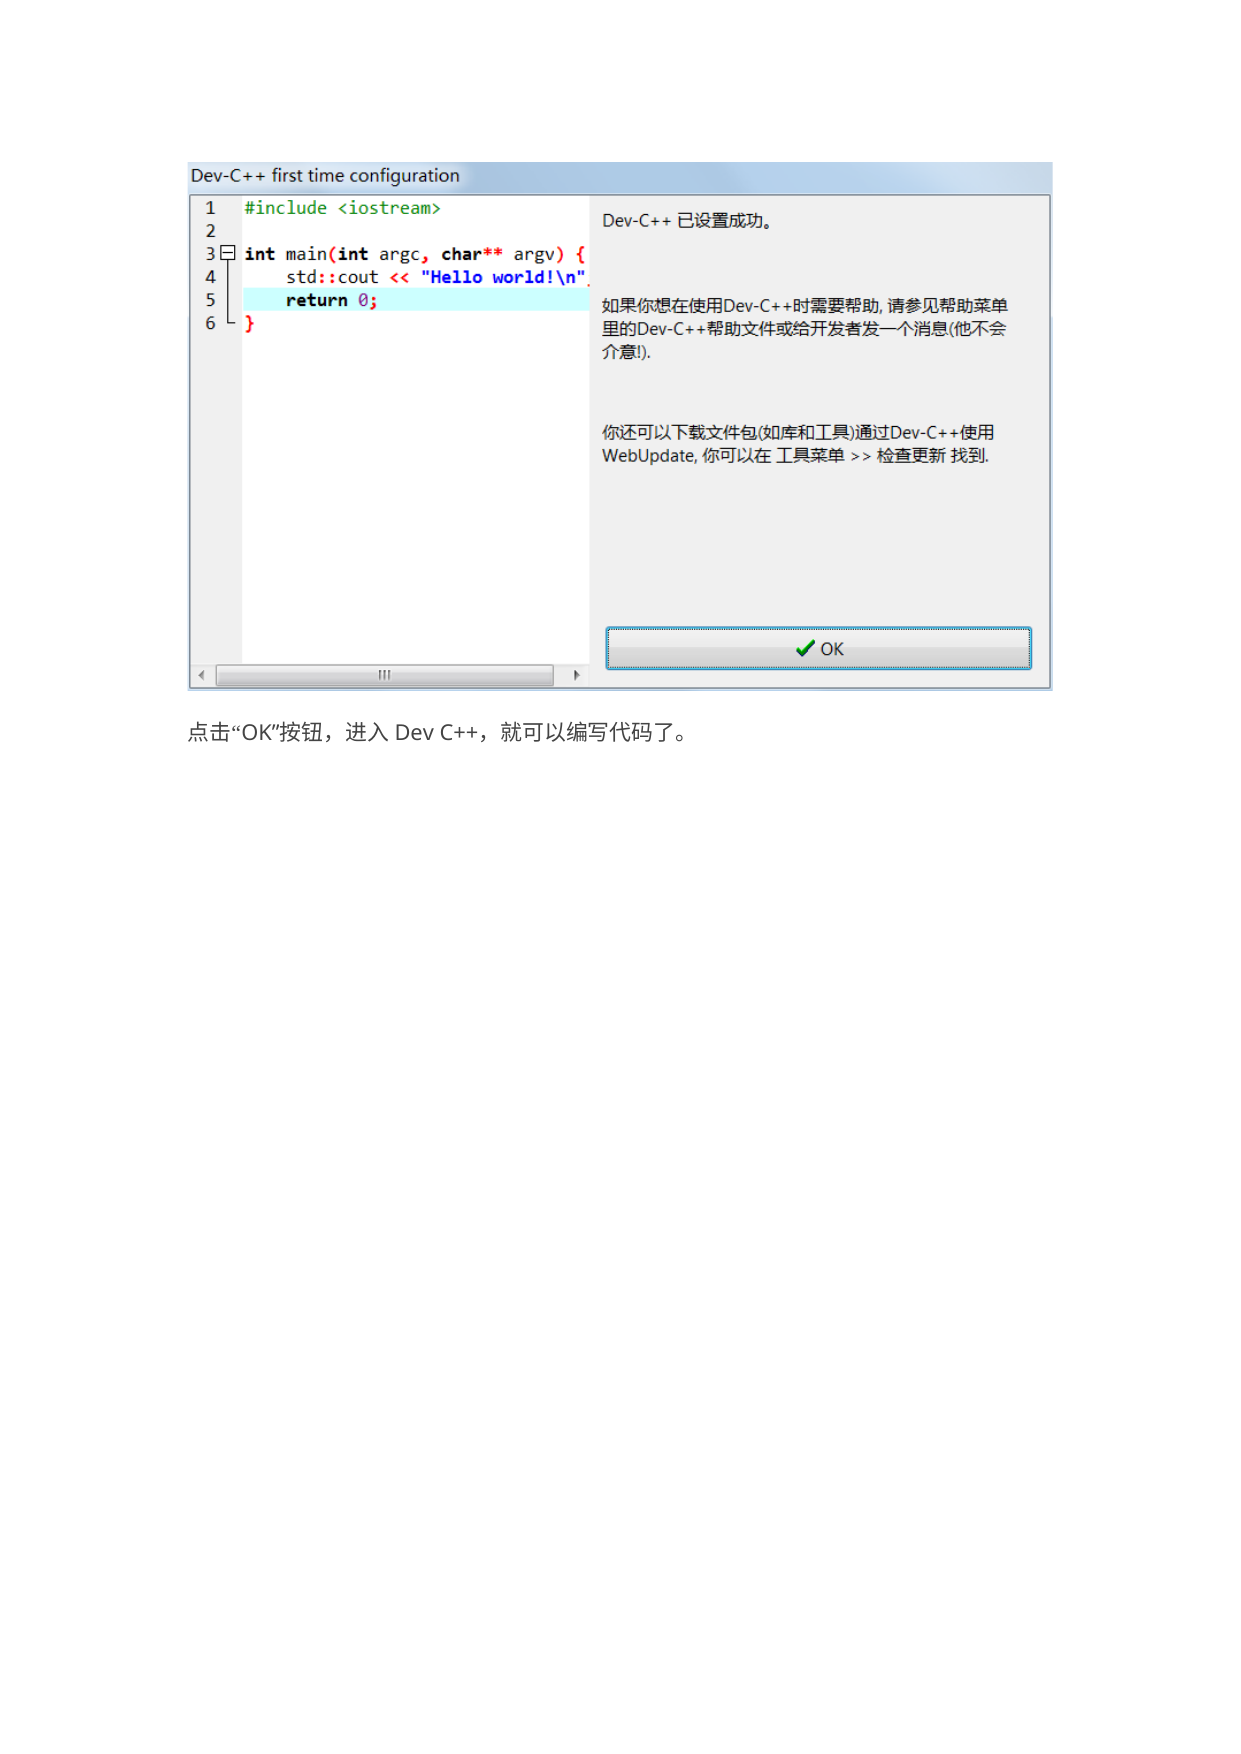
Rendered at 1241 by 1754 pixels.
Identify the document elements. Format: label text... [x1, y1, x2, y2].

text 点击“OK”按钮，进入 Dev C++，就可以编写代码了。 [187, 714, 1053, 747]
picture [187, 162, 1053, 691]
